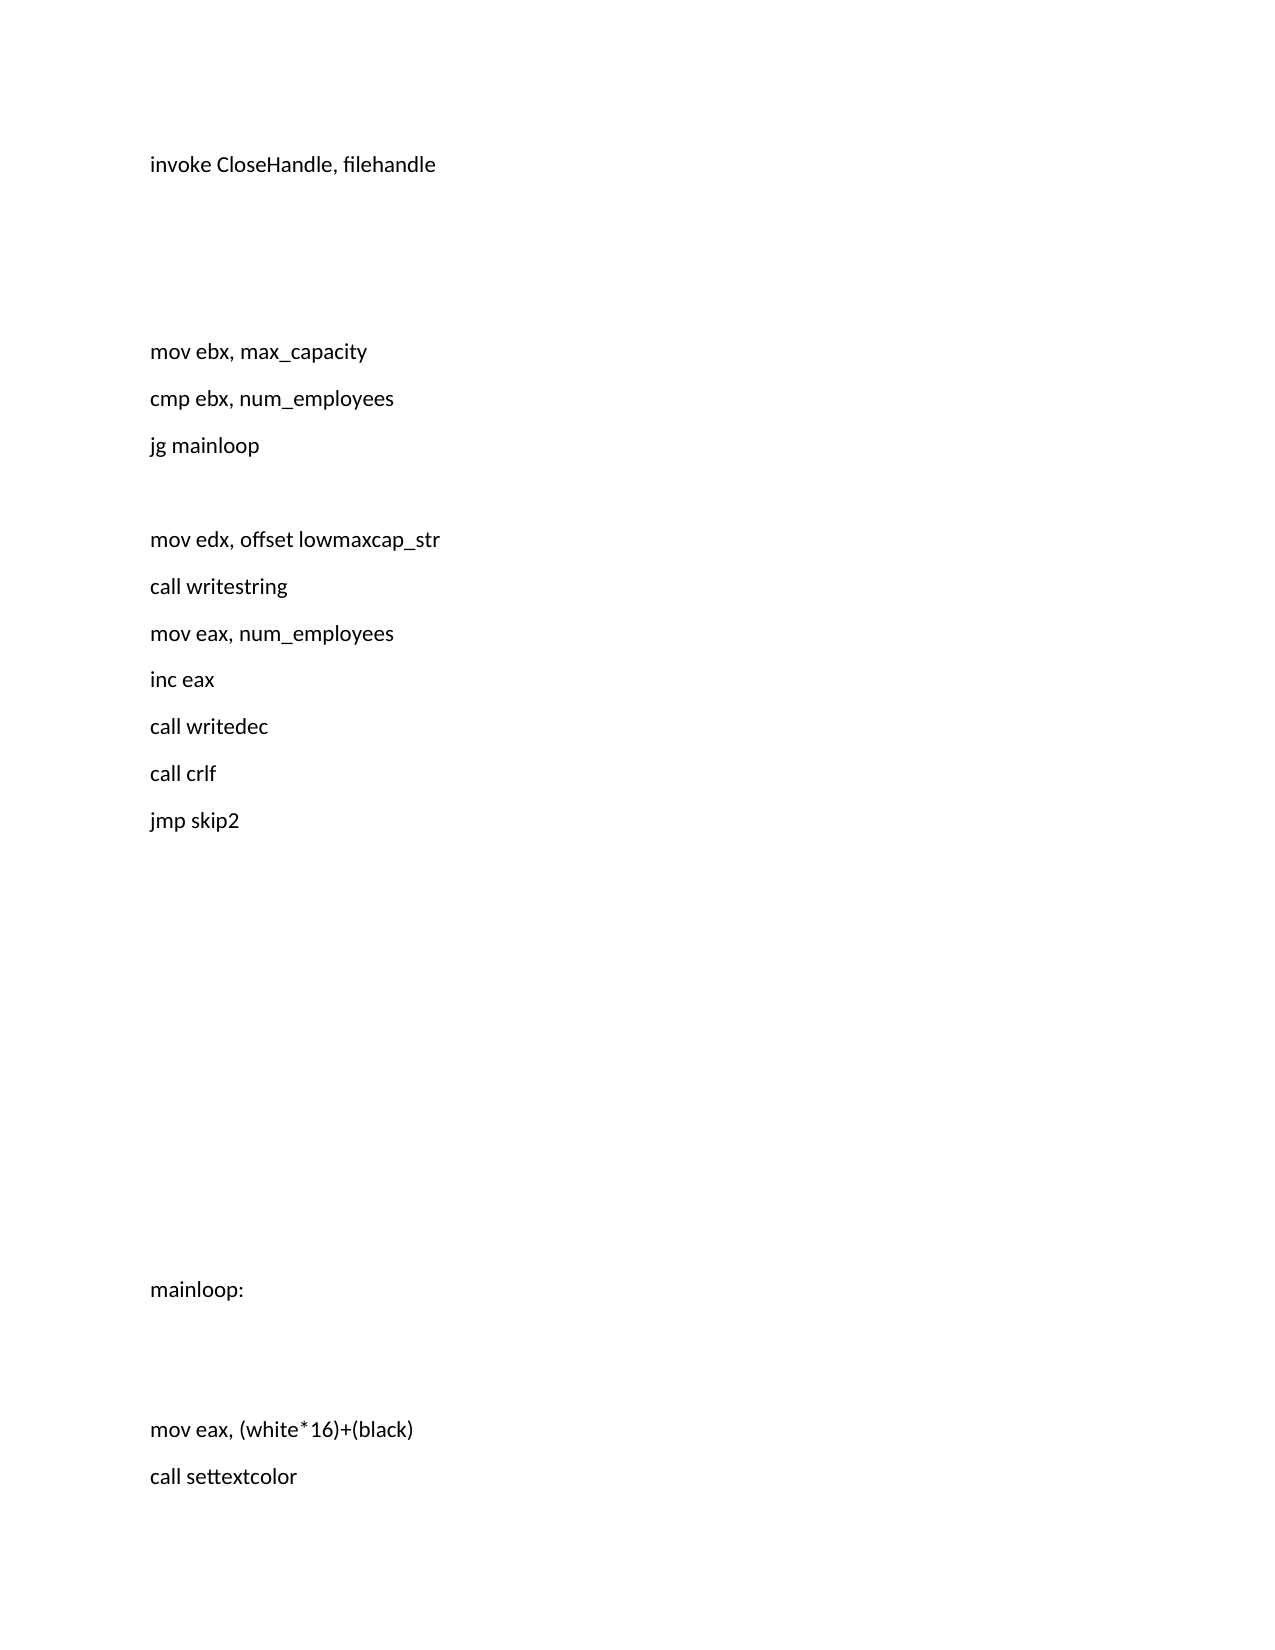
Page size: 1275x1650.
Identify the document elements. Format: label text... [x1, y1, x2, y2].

text jg mainloop [150, 431, 1125, 459]
text mov eax, (white*16)+(black) [150, 1416, 1125, 1444]
text mainloop: [150, 1275, 1125, 1303]
text mov ebx, max_capacity [150, 337, 1125, 366]
text mov eax, num_employees [150, 619, 1125, 647]
text call writestring [150, 572, 1125, 600]
text mov edx, offset lowmaxcap_str [150, 525, 1125, 553]
text call crlf [150, 759, 1125, 787]
text call settextcolor [150, 1462, 1125, 1491]
text inc eax [150, 666, 1125, 694]
text call writedec [150, 712, 1125, 741]
text cmp ebx, num_employees [150, 384, 1125, 412]
text jmp skip2 [150, 806, 1125, 834]
text invoke CloseHandle, filehandle [150, 150, 1125, 178]
